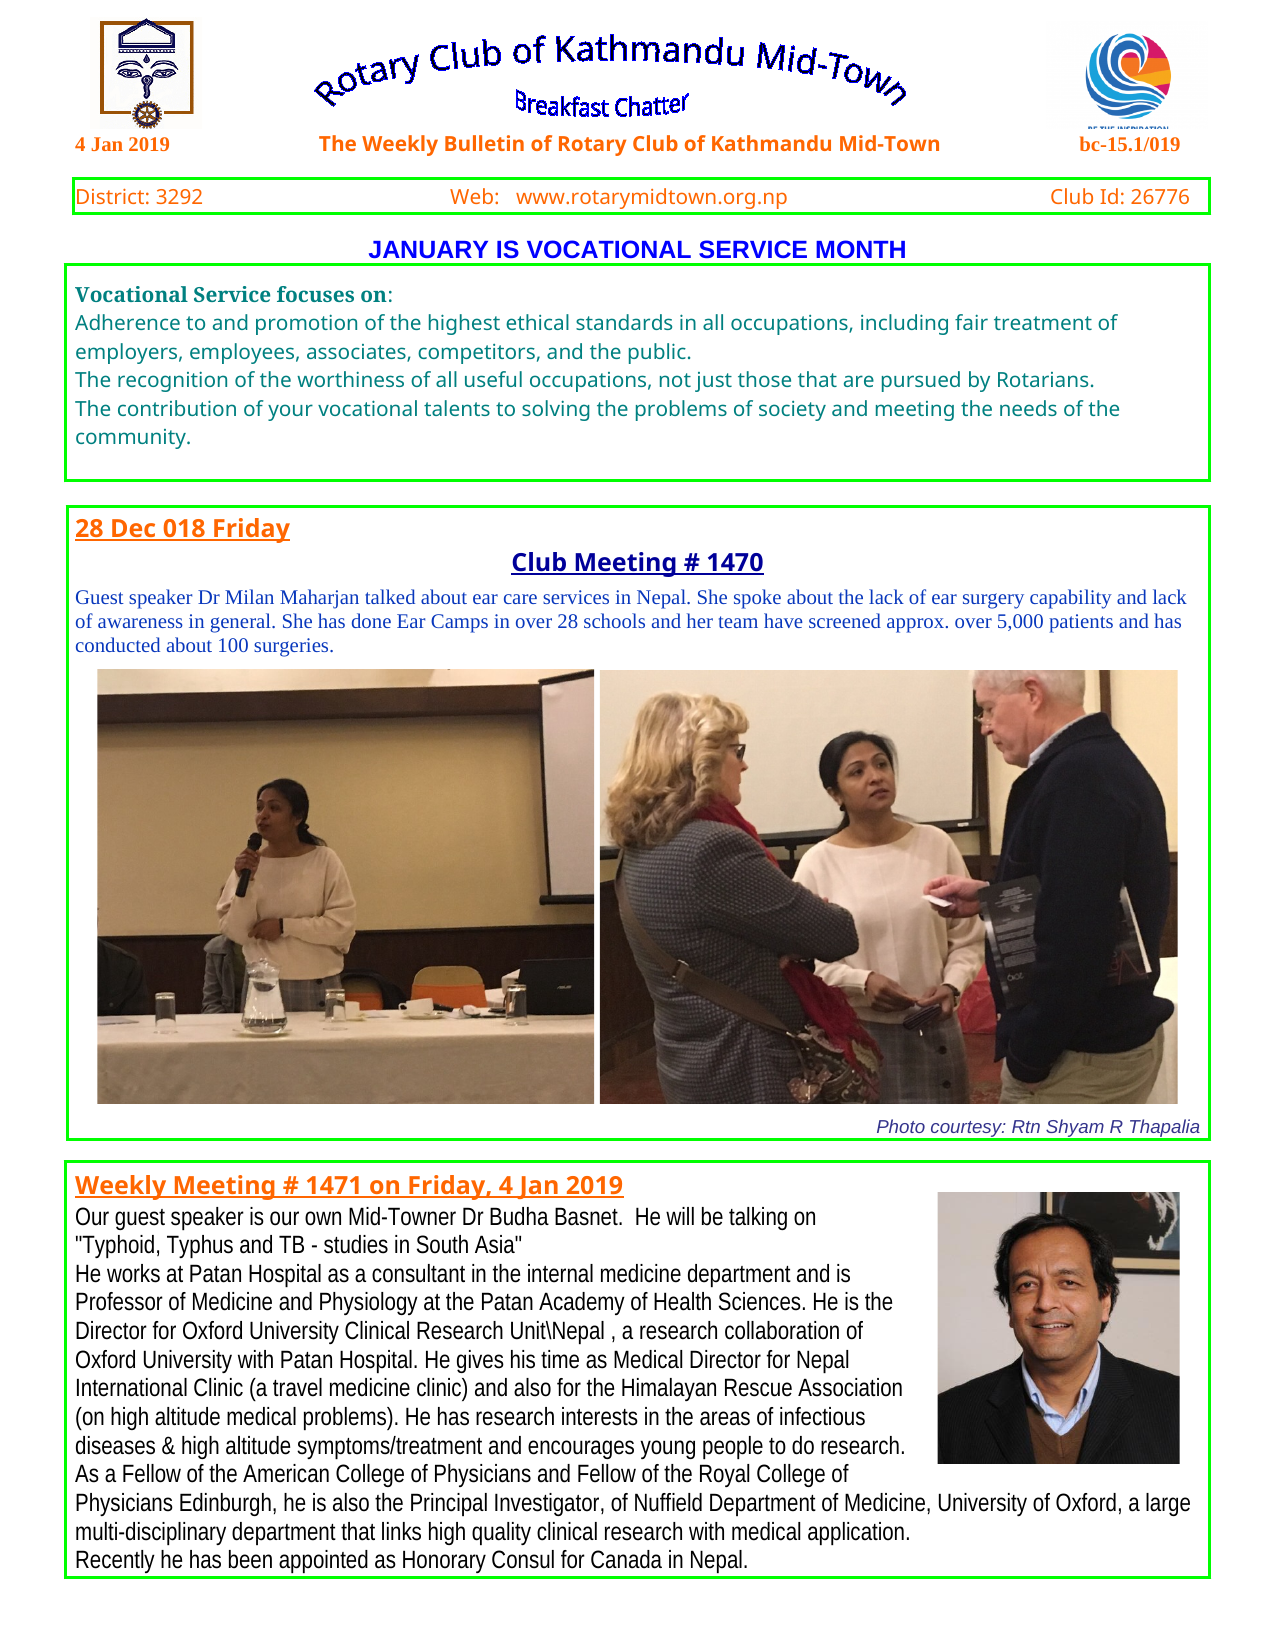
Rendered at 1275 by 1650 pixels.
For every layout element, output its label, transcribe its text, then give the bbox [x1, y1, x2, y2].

text Weekly Meeting # 1471 on Friday, 4 Jan 2019 [67, 1163, 1208, 1201]
text The contribution of your vocational talents to solving the problems of society and meeting the needs of the community. [75, 394, 1200, 451]
text Vocational Service focuses on: [75, 280, 1200, 308]
picture [1046, 21, 1208, 129]
text 4 Jan 2019 The Weekly Bulletin of Rotary Club of Kathmandu Mid-Town bc-15.1/019 [75, 105, 1200, 157]
text Our guest speaker is our own Mid-Towner Dr Budha Basnet. He will be talking on [75, 1201, 919, 1230]
picture [90, 17, 203, 129]
text Club Meeting # 1470 [75, 544, 1200, 578]
text The recognition of the worthiness of all useful occupations, not just those that are pursued by Rotarians. [75, 365, 1200, 394]
text 28 Dec 018 Friday [69, 508, 1208, 544]
text "Typhoid, Typhus and TB - studies in South Asia" [75, 1230, 919, 1259]
text JANUARY IS VOCATIONAL SERVICE MONTH [75, 234, 1200, 263]
text Adherence to and promotion of the highest ethical standards in all occupations, including fair treatment of employers, employees, associates, competitors, and the public. [75, 308, 1200, 365]
text Professor of Medicine and Physiology at the Patan Academy of Health Sciences. He is the [75, 1287, 919, 1316]
text District: 3292 Web: www.rotarymidtown.org.np Club Id: 26776 [75, 180, 1208, 212]
text Physicians Edinburgh, he is also the Principal Investigator, of Nuffield Department of Medicine, University of Oxford, a large multi-disciplinary department that links high quality clinical research with medical application. [75, 1488, 1200, 1538]
picture [599, 670, 1178, 1104]
text As a Fellow of the American College of Physicians and Fellow of the Royal College of [75, 1459, 1200, 1488]
text Guest speaker Dr Milan Maharjan talked about ear care services in Nepal. She spoke about the lack of ear surgery capability and lack of awareness in general. She has done Ear Camps in over 28 schools and her team have screened approx. over 5,000 patients and has conducted about 100 surgeries. [69, 579, 1208, 657]
text Photo courtesy: Rtn Shyam R Thapalia [69, 1111, 1208, 1138]
text Oxford University with Patan Hospital. He gives his time as Medical Director for Nepal [75, 1345, 919, 1373]
picture [937, 1192, 1180, 1464]
text International Clinic (a travel medicine clinic) and also for the Himalayan Rescue Association [75, 1373, 919, 1402]
text Director for Oxford University Clinical Research Unit\Nepal , a research collaboration of [75, 1316, 919, 1345]
text (on high altitude medical problems). He has research interests in the areas of infectious [75, 1402, 919, 1431]
text He works at Patan Hospital as a consultant in the internal medicine department and is [75, 1259, 919, 1287]
text diseases & high altitude symptoms/treatment and encourages young people to do research. [75, 1431, 919, 1459]
text Recently he has been appointed as Honorary Consul for Canada in Nepal. [67, 1538, 1208, 1576]
picture [97, 669, 595, 1104]
